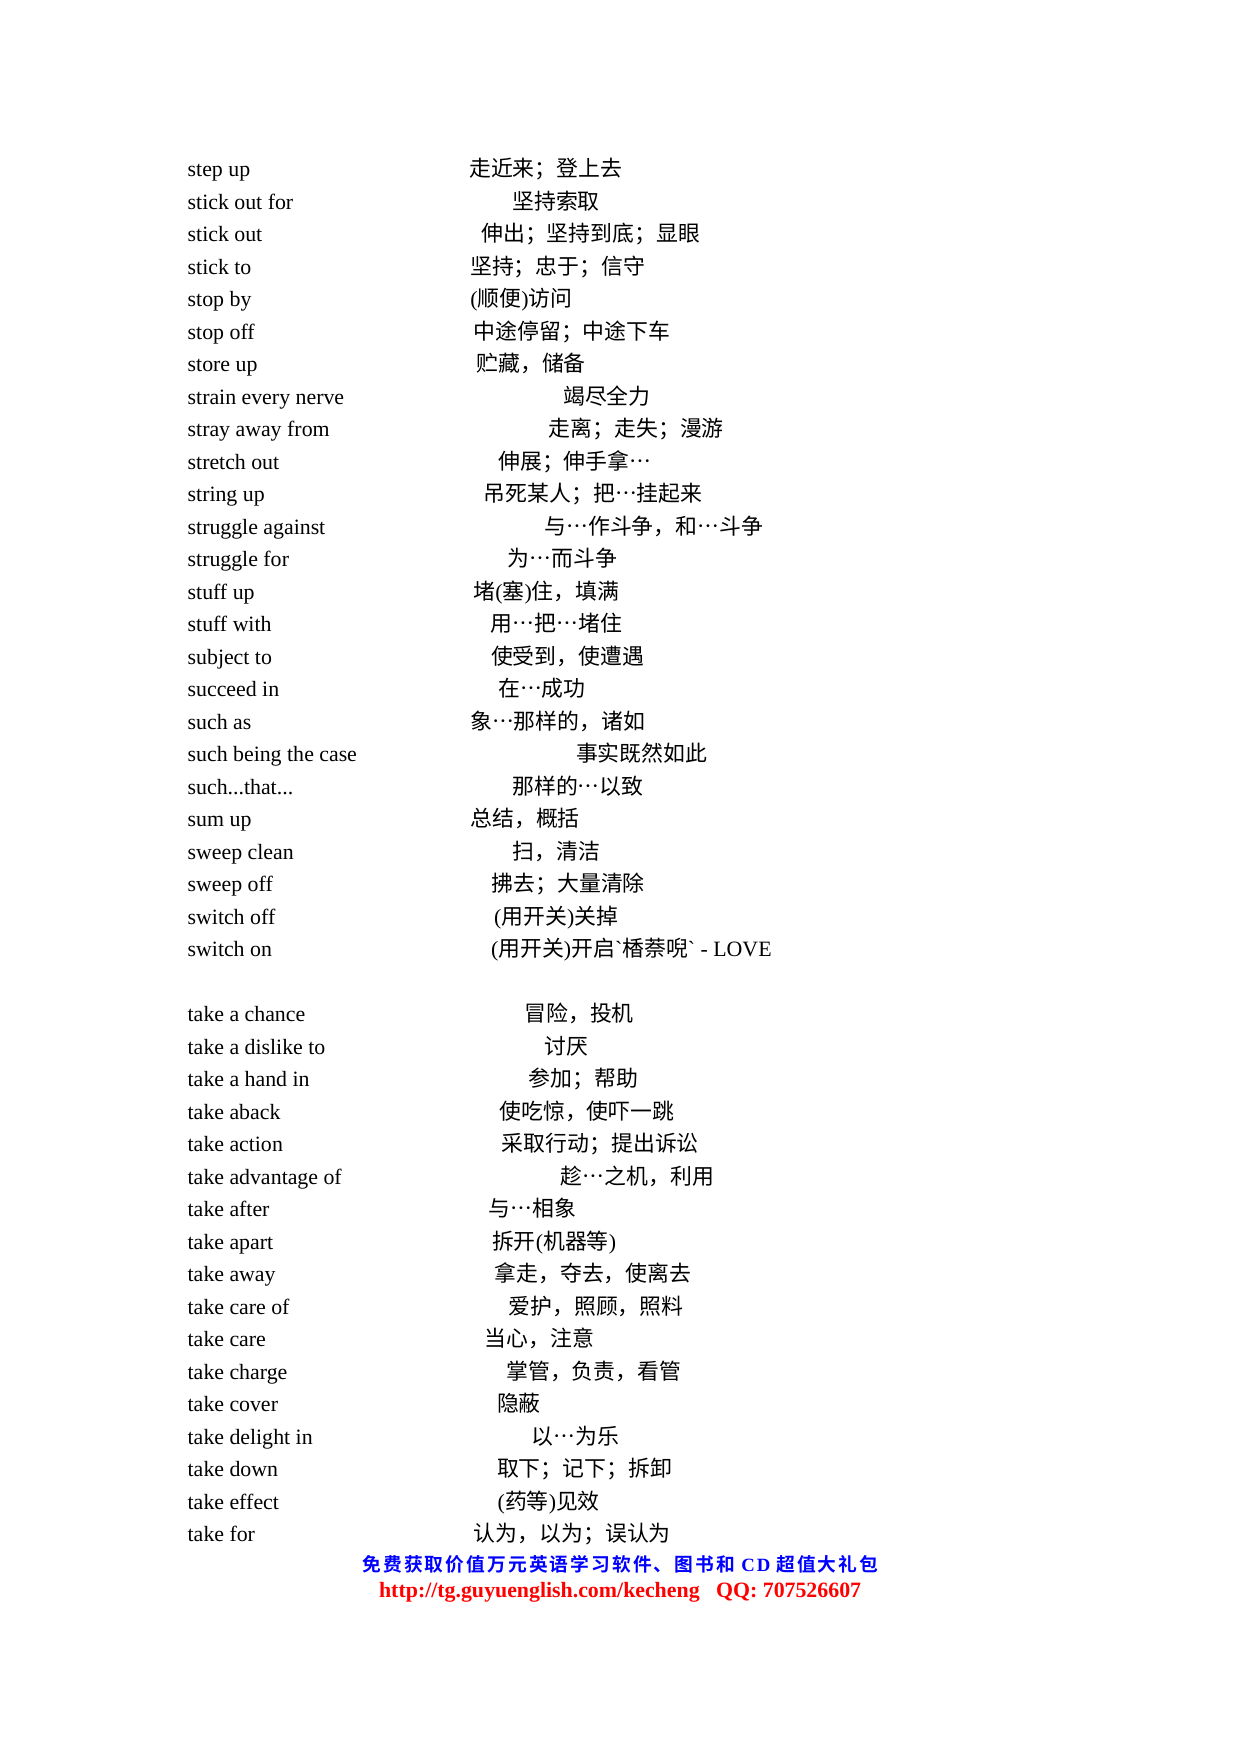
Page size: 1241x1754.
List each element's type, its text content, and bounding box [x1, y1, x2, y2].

text take care 当心，注意 [187, 1321, 1053, 1353]
text stick to 坚持；忠于；信守 [187, 248, 1053, 281]
text struggle for 为…而斗争 [187, 541, 1053, 573]
text store up 贮藏，储备 [187, 346, 1053, 378]
text take charge 掌管，负责，看管 [187, 1353, 1053, 1386]
text switch off (用开关)关掉 [187, 898, 1053, 931]
text take effect (药等)见效 [187, 1483, 1053, 1516]
text take after 与…相象 [187, 1191, 1053, 1223]
text take a dislike to 讨厌 [187, 1028, 1053, 1061]
text take away 拿走，夺去，使离去 [187, 1256, 1053, 1288]
text such as 象…那样的，诸如 [187, 703, 1053, 736]
text sum up 总结，概括 [187, 801, 1053, 833]
text take delight in 以…为乐 [187, 1418, 1053, 1451]
text strain every nerve 竭尽全力 [187, 378, 1053, 411]
text take cover 隐蔽 [187, 1386, 1053, 1418]
text take a chance 冒险，投机 [187, 996, 1053, 1028]
text take action 采取行动；提出诉讼 [187, 1126, 1053, 1158]
text stick out 伸出；坚持到底；显眼 [187, 216, 1053, 248]
text sweep off 拂去；大量清除 [187, 866, 1053, 898]
text stick out for 坚持索取 [187, 183, 1053, 216]
text stretch out 伸展；伸手拿… [187, 443, 1053, 476]
text take care of 爱护，照顾，照料 [187, 1288, 1053, 1321]
text stop by (顺便)访问 [187, 281, 1053, 313]
text subject to 使受到，使遭遇 [187, 638, 1053, 671]
text switch on (用开关)开启`楿萘唲` - LOVE [187, 931, 1053, 963]
text succeed in 在…成功 [187, 671, 1053, 703]
text stray away from 走离；走失；漫游 [187, 411, 1053, 443]
text stuff with 用…把…堵住 [187, 606, 1053, 638]
text struggle against 与…作斗争，和…斗争 [187, 508, 1053, 541]
text take advantage of 趁…之机，利用 [187, 1158, 1053, 1191]
text take apart 拆开(机器等) [187, 1223, 1053, 1256]
text take down 取下；记下；拆卸 [187, 1451, 1053, 1483]
text take for 认为，以为；误认为 [187, 1516, 1053, 1548]
text take a hand in 参加；帮助 [187, 1061, 1053, 1093]
text stop off 中途停留；中途下车 [187, 313, 1053, 346]
text step up 走近来；登上去 [187, 151, 1053, 183]
text string up 吊死某人；把…挂起来 [187, 476, 1053, 508]
text such...that... 那样的…以致 [187, 768, 1053, 801]
text such being the case 事实既然如此 [187, 736, 1053, 768]
text take aback 使吃惊，使吓一跳 [187, 1093, 1053, 1126]
text sweep clean 扫，清洁 [187, 833, 1053, 866]
text stuff up 堵(塞)住，填满 [187, 573, 1053, 606]
